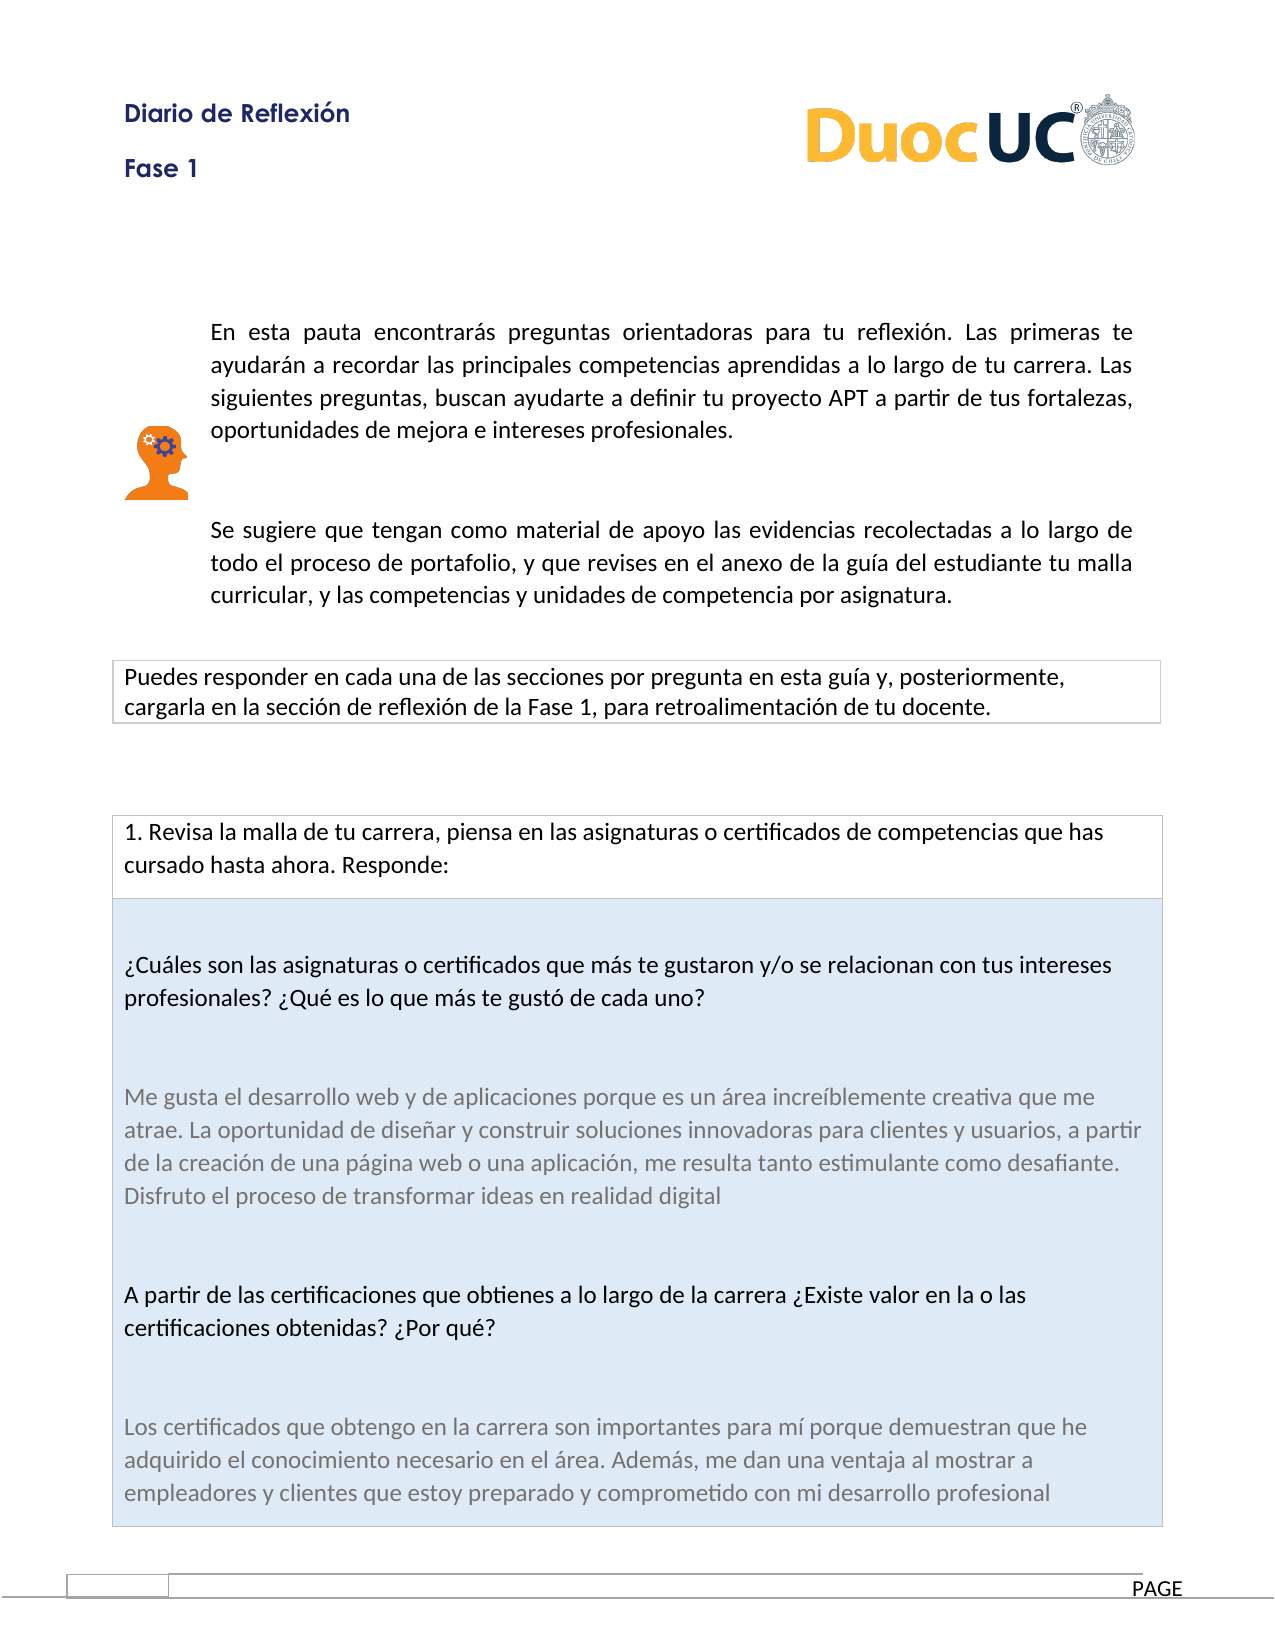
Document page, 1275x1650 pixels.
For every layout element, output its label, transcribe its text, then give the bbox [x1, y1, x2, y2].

table_header Puedes responder en cada una de las secciones por pregunta en esta guía y, posteriormente, cargarla en la sección de reflexión de la Fase 1, para retroalimentación de tu docente. [114, 661, 1160, 722]
picture [807, 94, 1135, 165]
picture [123, 426, 188, 500]
table_header En esta pauta encontrarás preguntas orientadoras para tu reflexión. Las primeras te ayudarán a recordar las principales competencias aprendidas a lo largo de tu carrera. Las siguientes preguntas, buscan ayudarte a definir tu proyecto APT a partir de tus fortalezas, oportunidades de mejora e intereses profesionales. Se sugiere que tengan como material de apoyo las evidencias recolectadas a lo largo de todo el proceso de portafolio, y que revises en el anexo de la guía del estudiante tu malla curricular, y las competencias y unidades de competencia por asignatura. [199, 316, 1146, 629]
table_header 1. Revisa la malla de tu carrera, piensa en las asignaturas o certificados de competencias que has cursado hasta ahora. Responde: [113, 816, 1162, 898]
table_header [112, 316, 199, 629]
